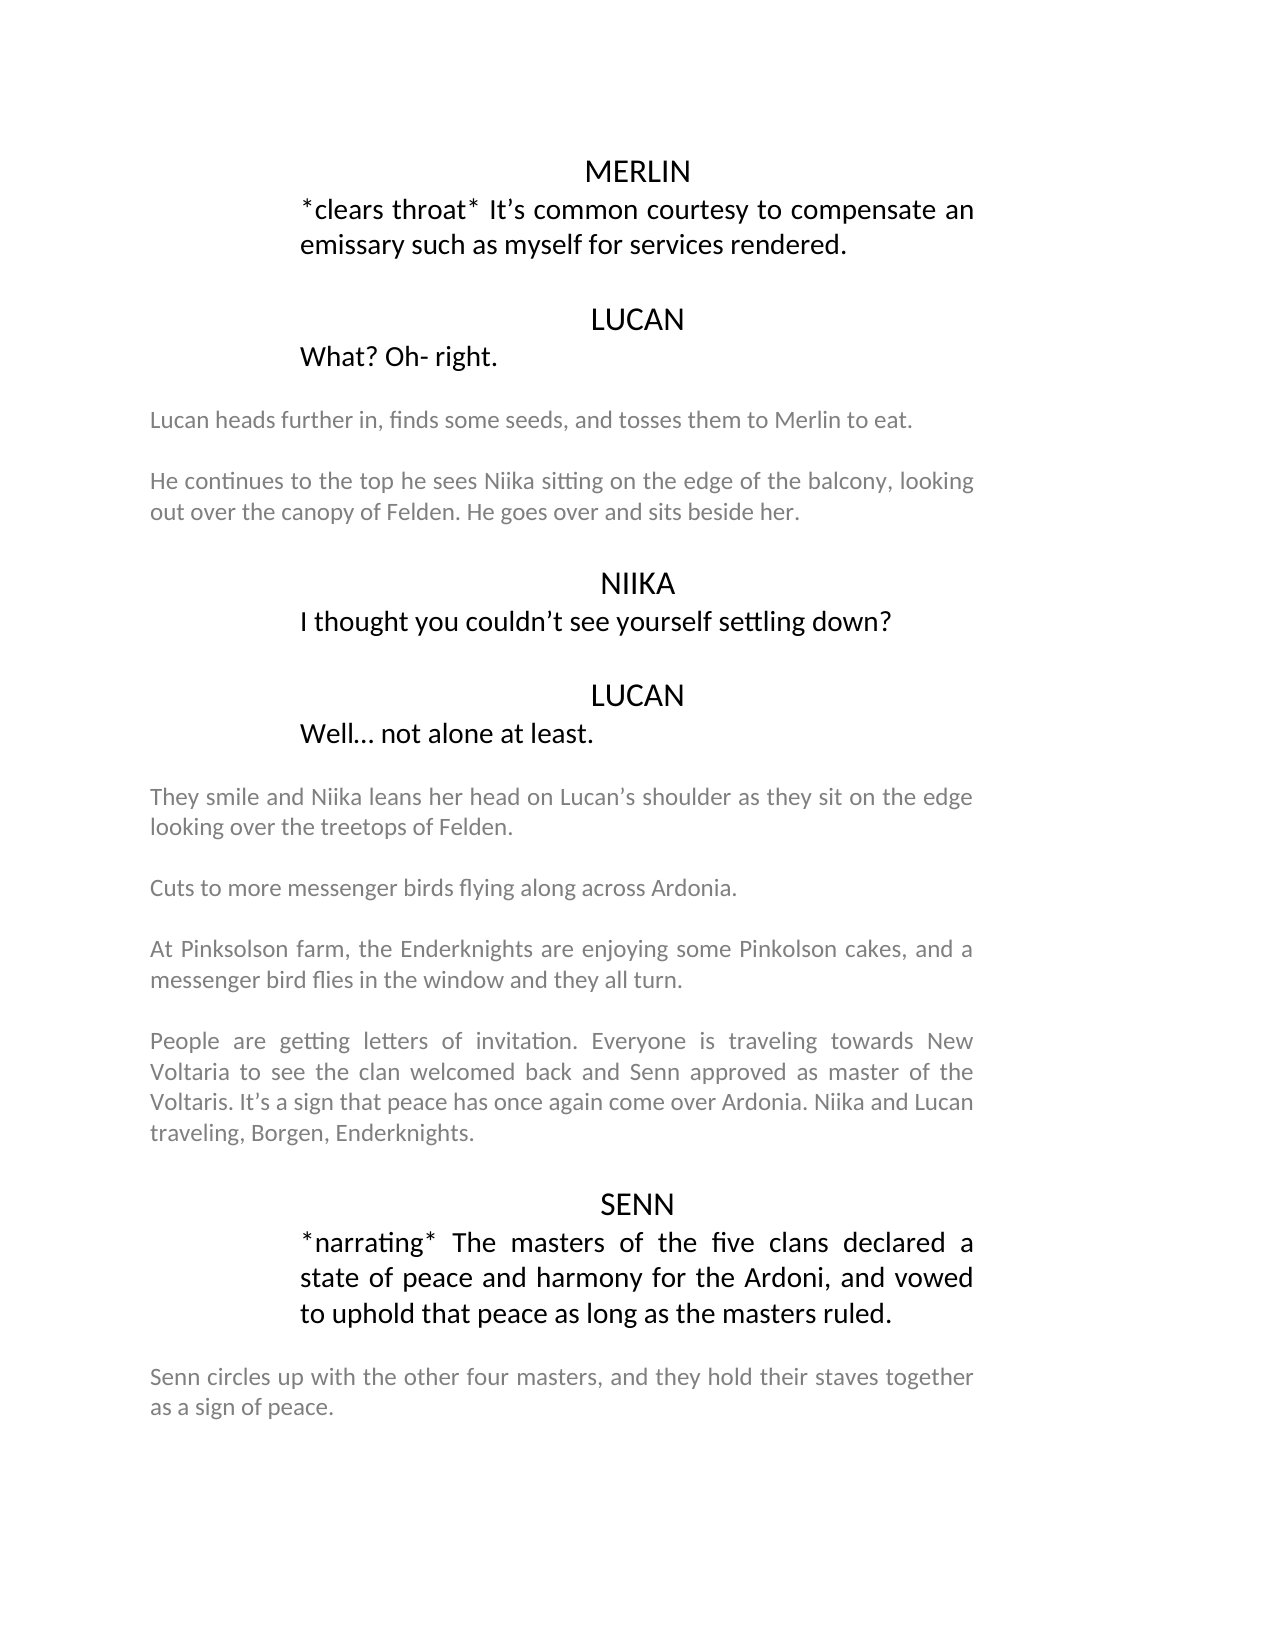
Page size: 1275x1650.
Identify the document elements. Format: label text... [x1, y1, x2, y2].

text People are getting letters of invitation. Everyone is traveling towards New Voltaria to see the clan welcomed back and Senn approved as master of the Voltaris. It’s a sign that peace has once again come over Ardonia. Niika and Lucan traveling, Borgen, Enderknights. [150, 1025, 975, 1147]
text *clears throat* It’s common courtesy to compensate an emissary such as myself for services rendered. [300, 191, 975, 262]
text They smile and Niika leans her head on Lucan’s shoulder as they sit on the edge looking over the treetops of Felden. [150, 781, 975, 842]
text What? Oh- right. [300, 338, 975, 374]
text Cuts to more messenger birds flying along across Ardonia. [150, 873, 975, 903]
text NIIKA [300, 562, 975, 603]
text LUCAN [300, 674, 975, 715]
text SENN [300, 1183, 975, 1224]
text Well… not alone at least. [300, 715, 975, 751]
text *narrating* The masters of the five clans declared a state of peace and harmony for the Ardoni, and vowed to uphold that peace as long as the masters ruled. [300, 1224, 975, 1331]
text I thought you couldn’t see yourself settling down? [300, 603, 975, 638]
text Lucan heads further in, finds some seeds, and tosses them to Merlin to eat. [150, 404, 975, 435]
text MERLIN [300, 150, 975, 191]
text At Pinksolson farm, the Enderknights are enjoying some Pinkolson cakes, and a messenger bird flies in the window and they all turn. [150, 934, 975, 995]
text He continues to the top he sees Niika sitting on the edge of the balcony, looking out over the canopy of Felden. He goes over and sits beside her. [150, 466, 975, 527]
text Senn circles up with the other four masters, and they hold their staves together as a sign of peace. [150, 1361, 975, 1422]
text LUCAN [300, 298, 975, 338]
